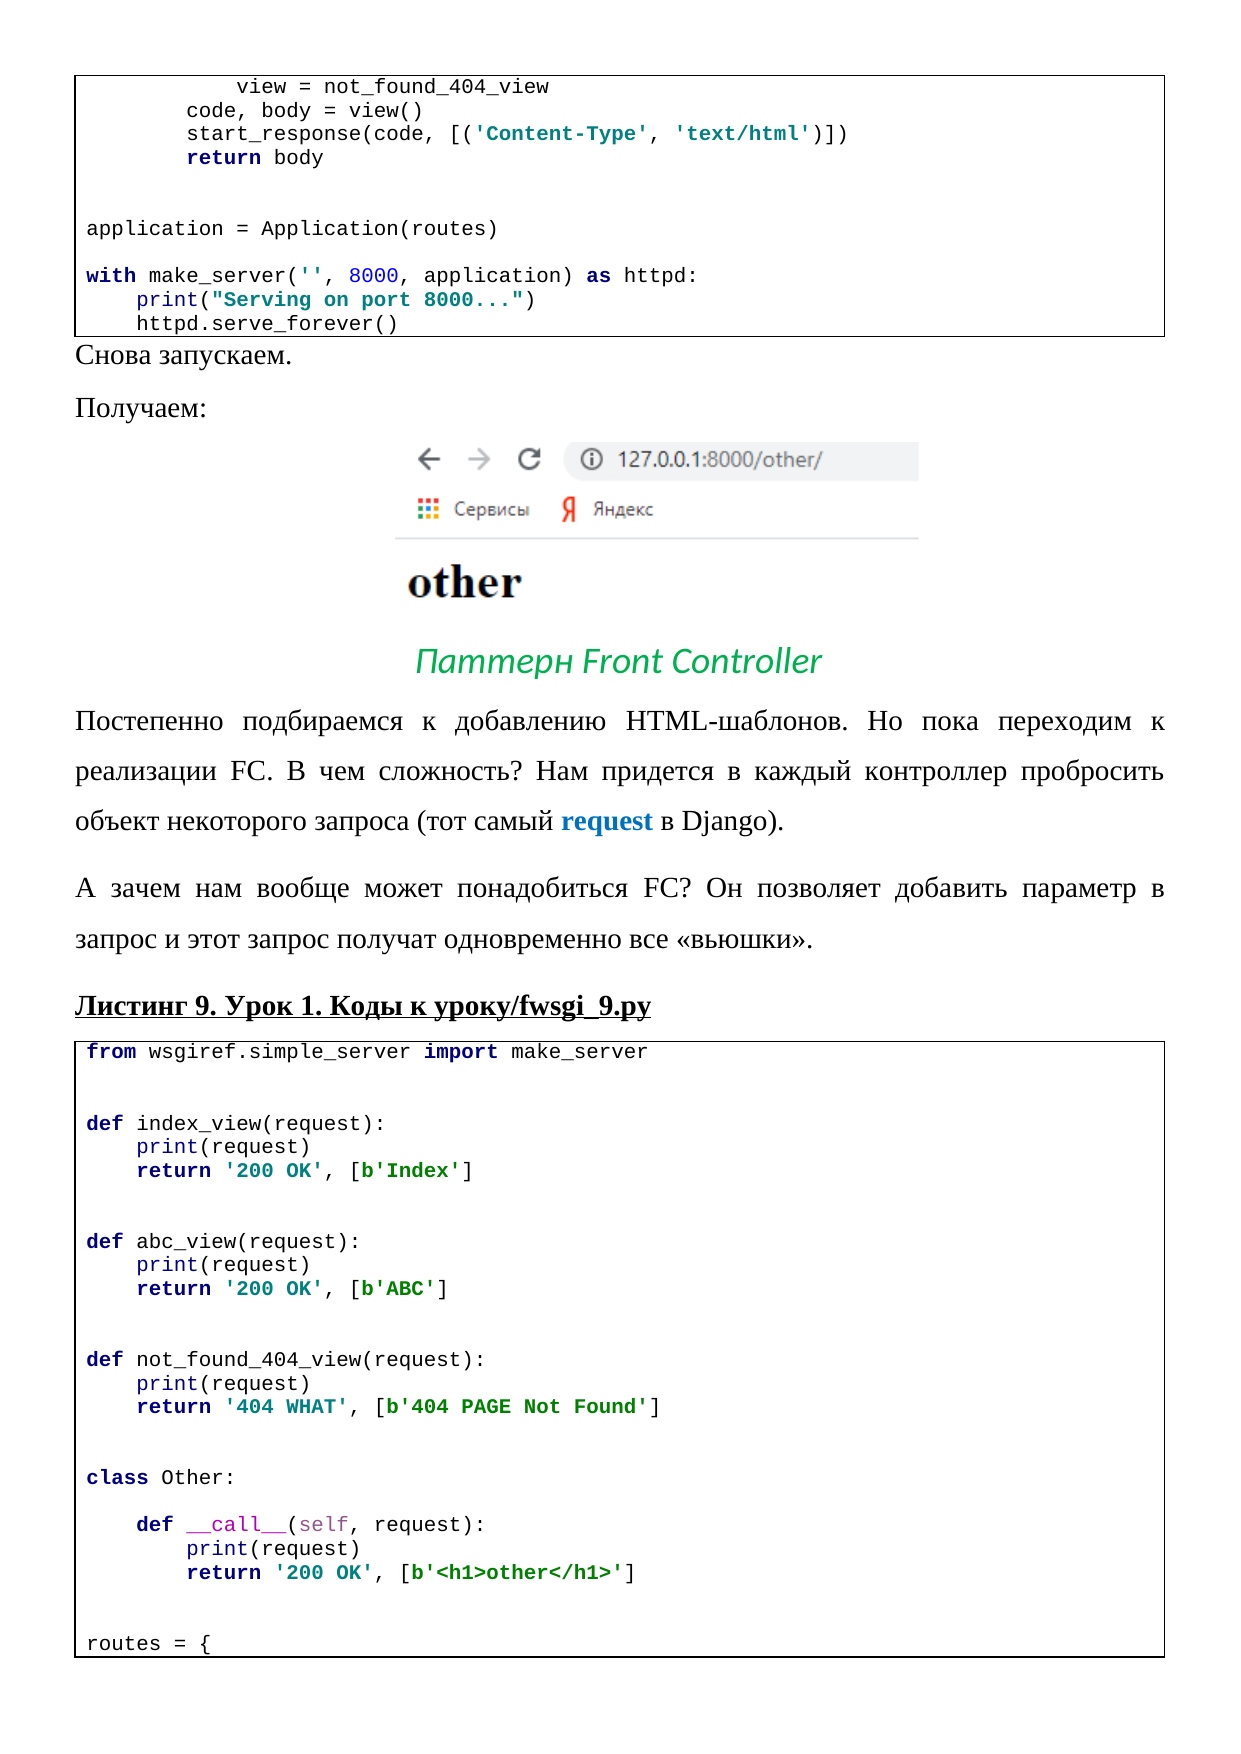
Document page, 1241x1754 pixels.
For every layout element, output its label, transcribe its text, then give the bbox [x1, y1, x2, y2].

picture [395, 442, 919, 618]
text Получаем: [75, 390, 1165, 423]
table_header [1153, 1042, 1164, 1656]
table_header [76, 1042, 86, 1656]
text Снова запускаем. [75, 337, 1165, 371]
text Листинг 9. Урок 1. Коды к уроку/fwsgi_9.py [75, 988, 1165, 1021]
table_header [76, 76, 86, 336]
text Паттерн Front Controller [75, 637, 1165, 682]
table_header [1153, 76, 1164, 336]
text Постепенно подбираемся к добавлению HTML-шаблонов. Но пока переходим к реализации FC. В чем сложность? Нам придется в каждый контроллер пробросить объект некоторого запроса (тот самый request в Django). [75, 703, 1165, 837]
text А зачем нам вообще может понадобиться FC? Он позволяет добавить параметр в запрос и этот запрос получат одновременно все «вьюшки». [75, 870, 1165, 954]
